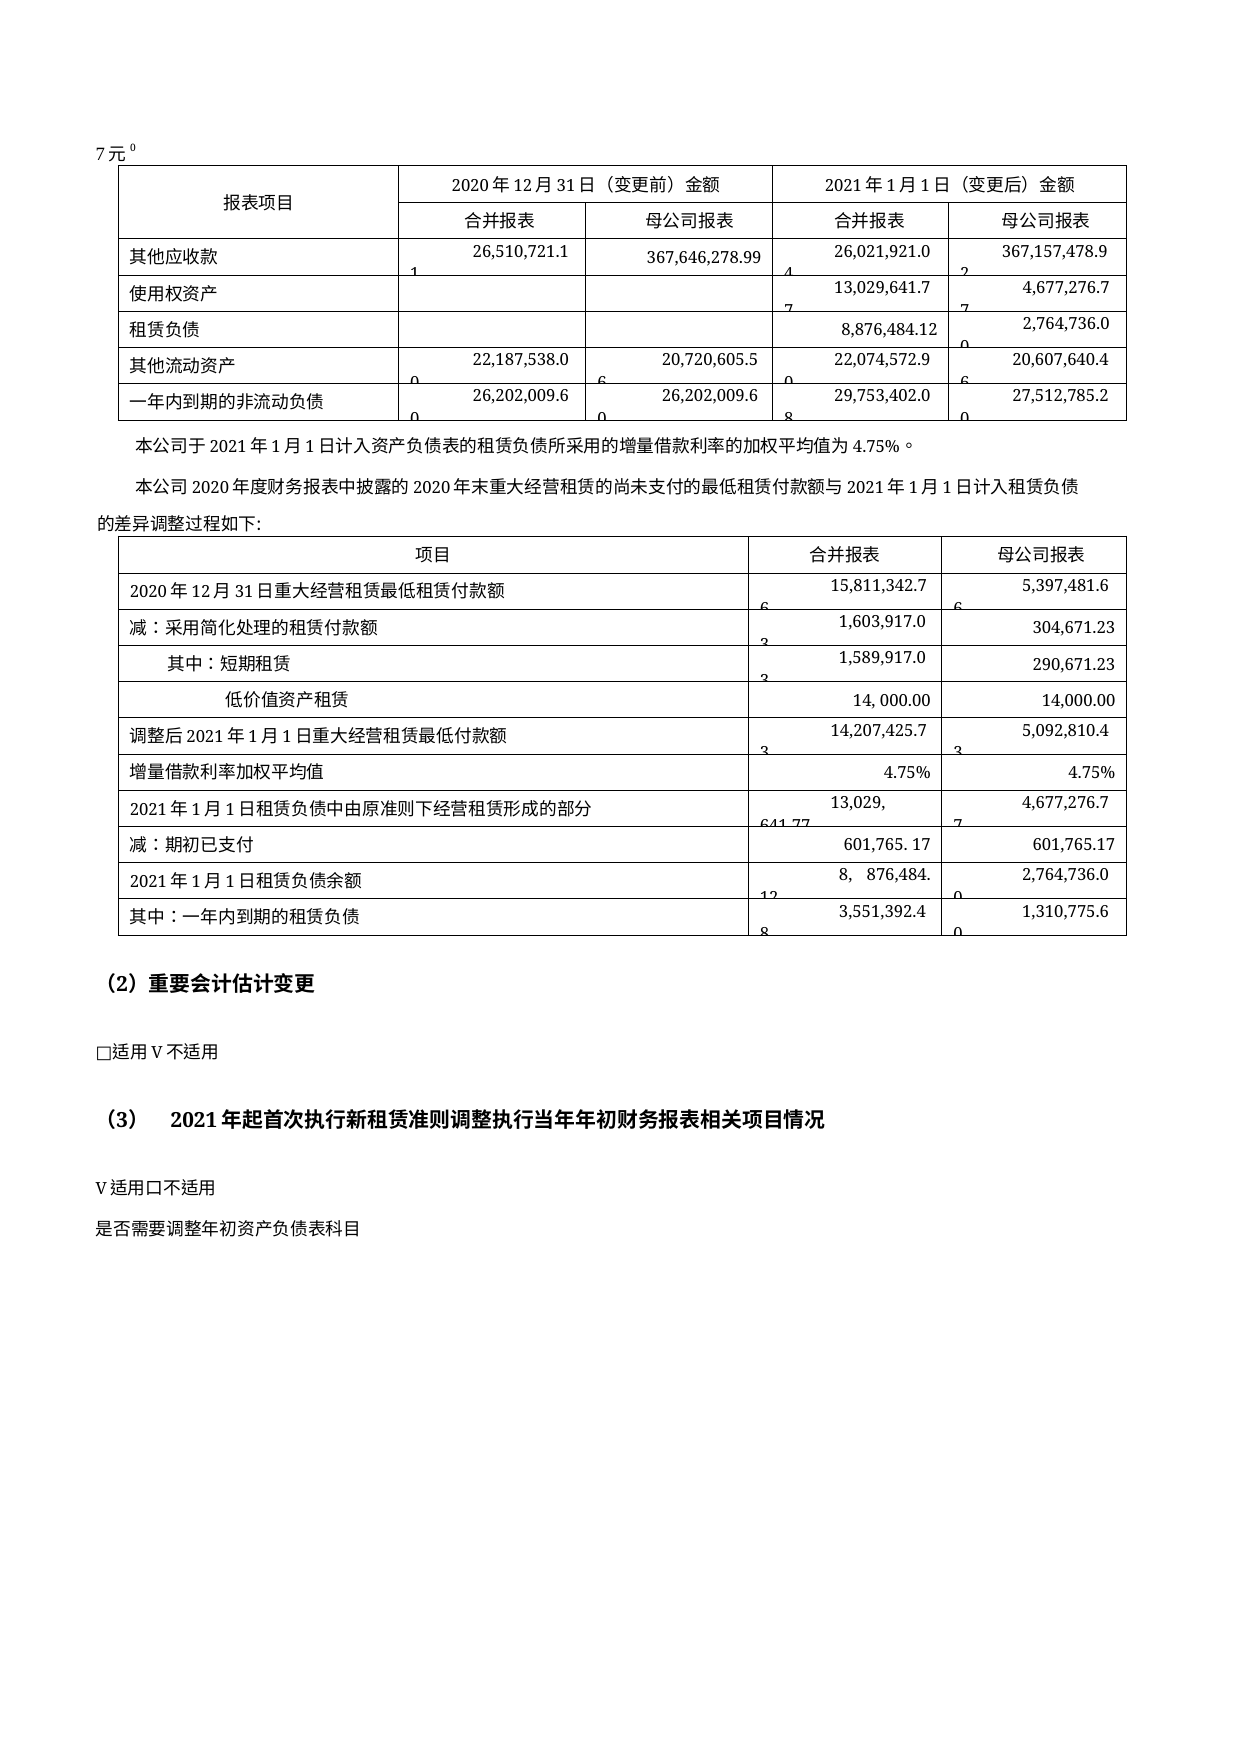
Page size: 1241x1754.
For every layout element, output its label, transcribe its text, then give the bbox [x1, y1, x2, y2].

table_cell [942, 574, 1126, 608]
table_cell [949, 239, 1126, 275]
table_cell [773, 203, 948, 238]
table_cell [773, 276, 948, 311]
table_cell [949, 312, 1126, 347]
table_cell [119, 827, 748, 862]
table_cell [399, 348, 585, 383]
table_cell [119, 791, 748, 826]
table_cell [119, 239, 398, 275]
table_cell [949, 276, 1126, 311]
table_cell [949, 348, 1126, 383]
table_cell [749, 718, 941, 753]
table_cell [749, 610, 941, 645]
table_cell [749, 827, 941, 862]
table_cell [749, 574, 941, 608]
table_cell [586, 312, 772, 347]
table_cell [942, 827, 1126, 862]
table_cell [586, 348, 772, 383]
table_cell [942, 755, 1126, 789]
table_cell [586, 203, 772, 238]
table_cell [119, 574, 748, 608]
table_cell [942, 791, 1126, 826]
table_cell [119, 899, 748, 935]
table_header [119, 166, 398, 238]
subtitle （2）重要会计估计变更 [95, 969, 1149, 998]
text 是否需要调整年初资产负债表科目 [95, 1216, 1149, 1241]
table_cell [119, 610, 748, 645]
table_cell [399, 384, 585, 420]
text 的差异调整过程如下: [97, 511, 1149, 536]
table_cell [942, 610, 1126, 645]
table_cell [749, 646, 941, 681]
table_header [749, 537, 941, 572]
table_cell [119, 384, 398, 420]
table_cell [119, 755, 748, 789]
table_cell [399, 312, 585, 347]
text □适用V不适用 [95, 1039, 1149, 1064]
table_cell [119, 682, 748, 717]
text 本公司于2021年1月1日计入资产负债表的租赁负债所采用的增量借款利率的加权平均值为4.75%。 [95, 434, 1149, 458]
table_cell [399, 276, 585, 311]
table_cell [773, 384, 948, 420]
subtitle （3） 2021年起首次执行新租赁准则调整执行当年年初财务报表相关项目情况 [149, 1105, 1149, 1134]
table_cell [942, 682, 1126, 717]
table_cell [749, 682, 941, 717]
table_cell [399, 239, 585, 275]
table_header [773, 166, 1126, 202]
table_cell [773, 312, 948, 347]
text 本公司2020年度财务报表中披露的2020年末重大经营租赁的尚未支付的最低租赁付款额与2021年1月1日计入租赁负债 [95, 475, 1149, 499]
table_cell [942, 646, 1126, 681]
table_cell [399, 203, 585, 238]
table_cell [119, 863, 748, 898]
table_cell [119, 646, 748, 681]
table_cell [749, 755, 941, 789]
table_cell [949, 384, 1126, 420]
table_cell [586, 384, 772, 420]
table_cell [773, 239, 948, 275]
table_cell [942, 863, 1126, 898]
text 7元0 [95, 141, 1149, 165]
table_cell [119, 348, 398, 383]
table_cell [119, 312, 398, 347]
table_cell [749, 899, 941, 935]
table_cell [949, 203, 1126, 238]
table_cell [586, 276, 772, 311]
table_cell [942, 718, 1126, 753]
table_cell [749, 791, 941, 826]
text V适用口不适用 [95, 1176, 1149, 1200]
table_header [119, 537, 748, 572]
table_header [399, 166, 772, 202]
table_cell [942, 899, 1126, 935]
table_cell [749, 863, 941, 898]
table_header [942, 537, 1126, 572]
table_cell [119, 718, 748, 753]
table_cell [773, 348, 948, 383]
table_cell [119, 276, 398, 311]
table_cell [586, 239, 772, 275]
